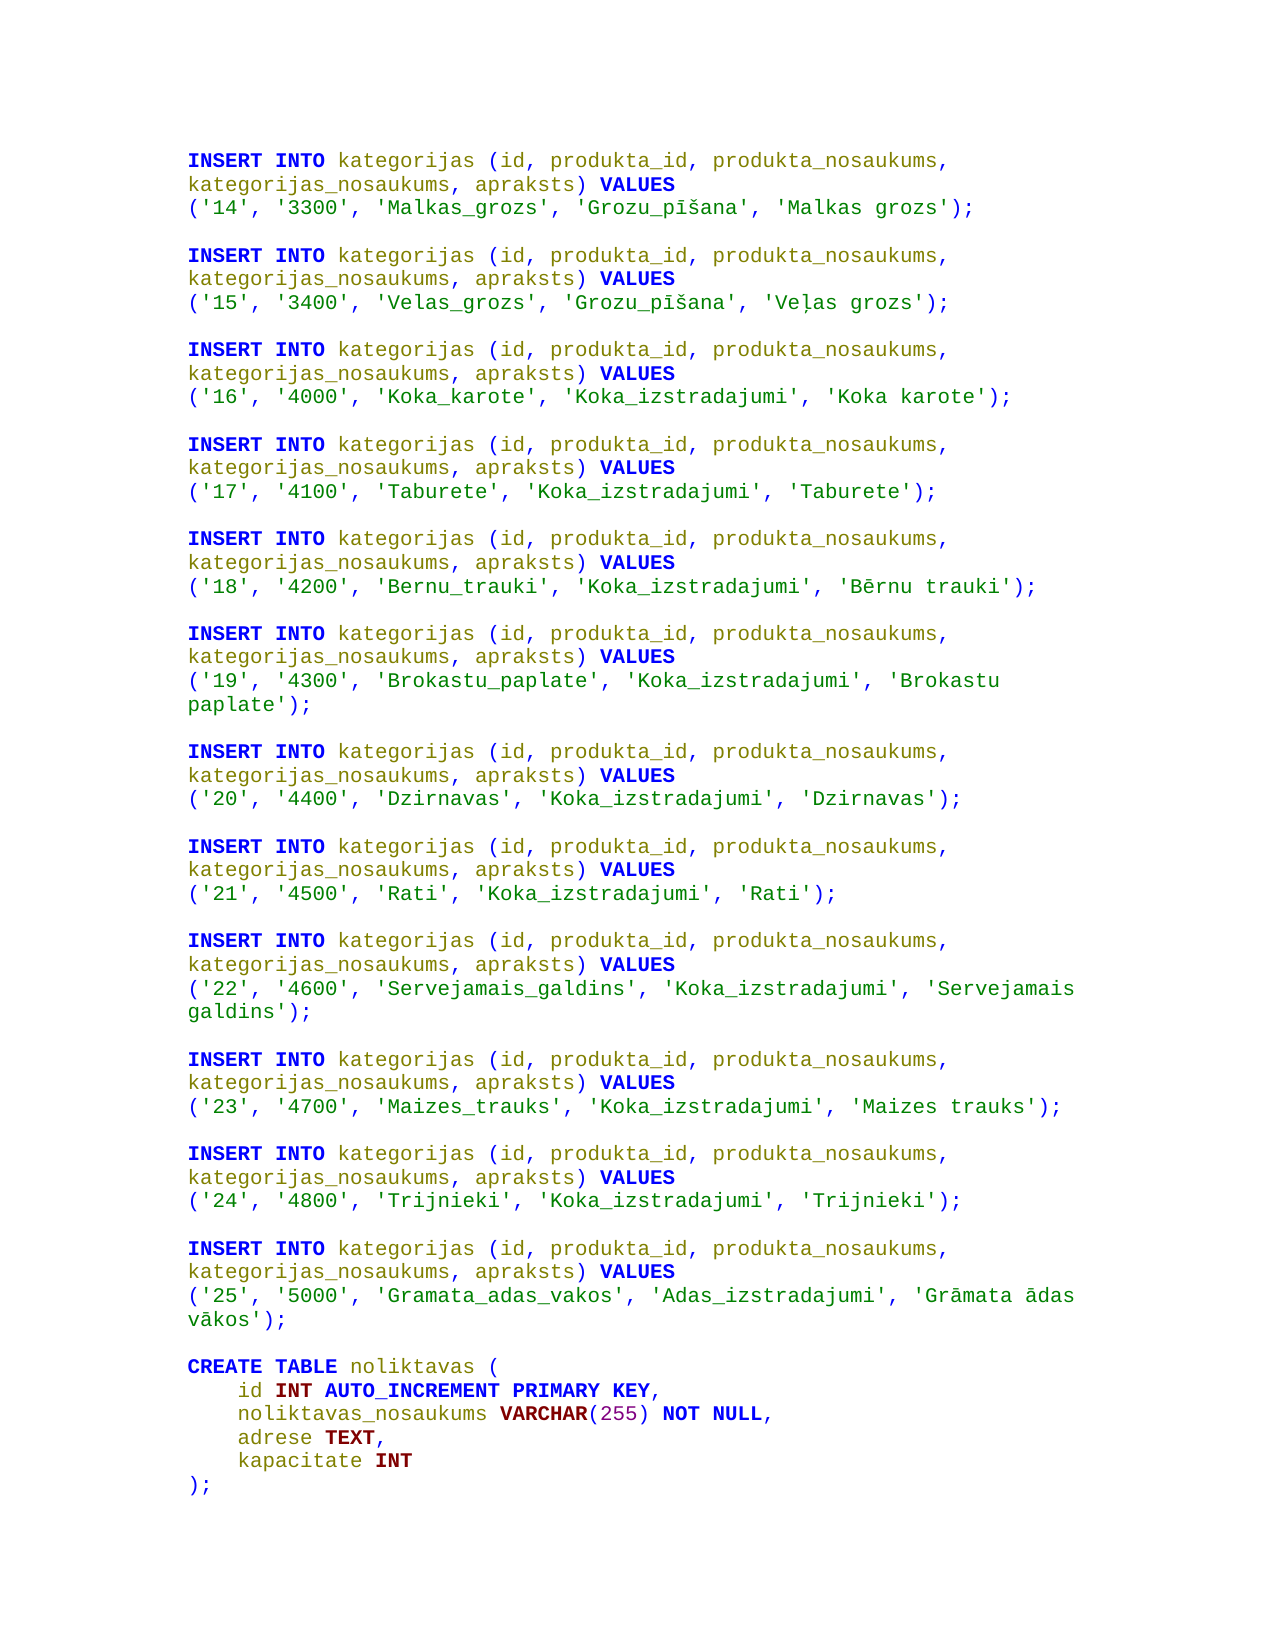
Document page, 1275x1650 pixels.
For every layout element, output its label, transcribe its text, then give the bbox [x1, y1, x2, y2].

text INSERT INTO kategorijas (id, produkta_id, produkta_nosaukums, kategorijas_nosaukums, apraksts) VALUES [187, 741, 1087, 788]
text ('16', '4000', 'Koka_karote', 'Koka_izstradajumi', 'Koka karote'); [187, 386, 1087, 410]
text noliktavas_nosaukums VARCHAR(255) NOT NULL, [187, 1403, 1087, 1427]
text ('14', '3300', 'Malkas_grozs', 'Grozu_pīšana', 'Malkas grozs'); [187, 197, 1087, 221]
text ('22', '4600', 'Servejamais_galdins', 'Koka_izstradajumi', 'Servejamais galdins'); [187, 978, 1087, 1025]
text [187, 150, 1087, 197]
text INSERT INTO kategorijas (id, produkta_id, produkta_nosaukums, kategorijas_nosaukums, apraksts) VALUES [187, 836, 1087, 883]
text ('21', '4500', 'Rati', 'Koka_izstradajumi', 'Rati'); [187, 883, 1087, 907]
text ('25', '5000', 'Gramata_adas_vakos', 'Adas_izstradajumi', 'Grāmata ādas vākos'); [187, 1285, 1087, 1332]
text ('19', '4300', 'Brokastu_paplate', 'Koka_izstradajumi', 'Brokastu paplate'); [187, 670, 1087, 717]
text ('18', '4200', 'Bernu_trauki', 'Koka_izstradajumi', 'Bērnu trauki'); [187, 576, 1087, 599]
text INSERT INTO kategorijas (id, produkta_id, produkta_nosaukums, kategorijas_nosaukums, apraksts) VALUES [187, 1238, 1087, 1285]
text INSERT INTO kategorijas (id, produkta_id, produkta_nosaukums, kategorijas_nosaukums, apraksts) VALUES [187, 528, 1087, 576]
text ('24', '4800', 'Trijnieki', 'Koka_izstradajumi', 'Trijnieki'); [187, 1190, 1087, 1214]
text ('15', '3400', 'Velas_grozs', 'Grozu_pīšana', 'Veļas grozs'); [187, 292, 1087, 316]
text ); [187, 1474, 1087, 1498]
text ('23', '4700', 'Maizes_trauks', 'Koka_izstradajumi', 'Maizes trauks'); [187, 1096, 1087, 1119]
text INSERT INTO kategorijas (id, produkta_id, produkta_nosaukums, kategorijas_nosaukums, apraksts) VALUES [187, 930, 1087, 978]
text id INT AUTO_INCREMENT PRIMARY KEY, [187, 1379, 1087, 1403]
text INSERT INTO kategorijas (id, produkta_id, produkta_nosaukums, kategorijas_nosaukums, apraksts) VALUES [187, 244, 1087, 292]
text INSERT INTO kategorijas (id, produkta_id, produkta_nosaukums, kategorijas_nosaukums, apraksts) VALUES [187, 623, 1087, 670]
text INSERT INTO kategorijas (id, produkta_id, produkta_nosaukums, kategorijas_nosaukums, apraksts) VALUES [187, 1143, 1087, 1190]
text adrese TEXT, [187, 1427, 1087, 1451]
text INSERT INTO kategorijas (id, produkta_id, produkta_nosaukums, kategorijas_nosaukums, apraksts) VALUES [187, 434, 1087, 481]
text kapacitate INT [187, 1451, 1087, 1474]
text INSERT INTO kategorijas (id, produkta_id, produkta_nosaukums, kategorijas_nosaukums, apraksts) VALUES [187, 339, 1087, 386]
text ('20', '4400', 'Dzirnavas', 'Koka_izstradajumi', 'Dzirnavas'); [187, 788, 1087, 812]
text INSERT INTO kategorijas (id, produkta_id, produkta_nosaukums, kategorijas_nosaukums, apraksts) VALUES [187, 1048, 1087, 1096]
text CREATE TABLE noliktavas ( [187, 1356, 1087, 1379]
text ('17', '4100', 'Taburete', 'Koka_izstradajumi', 'Taburete'); [187, 481, 1087, 505]
